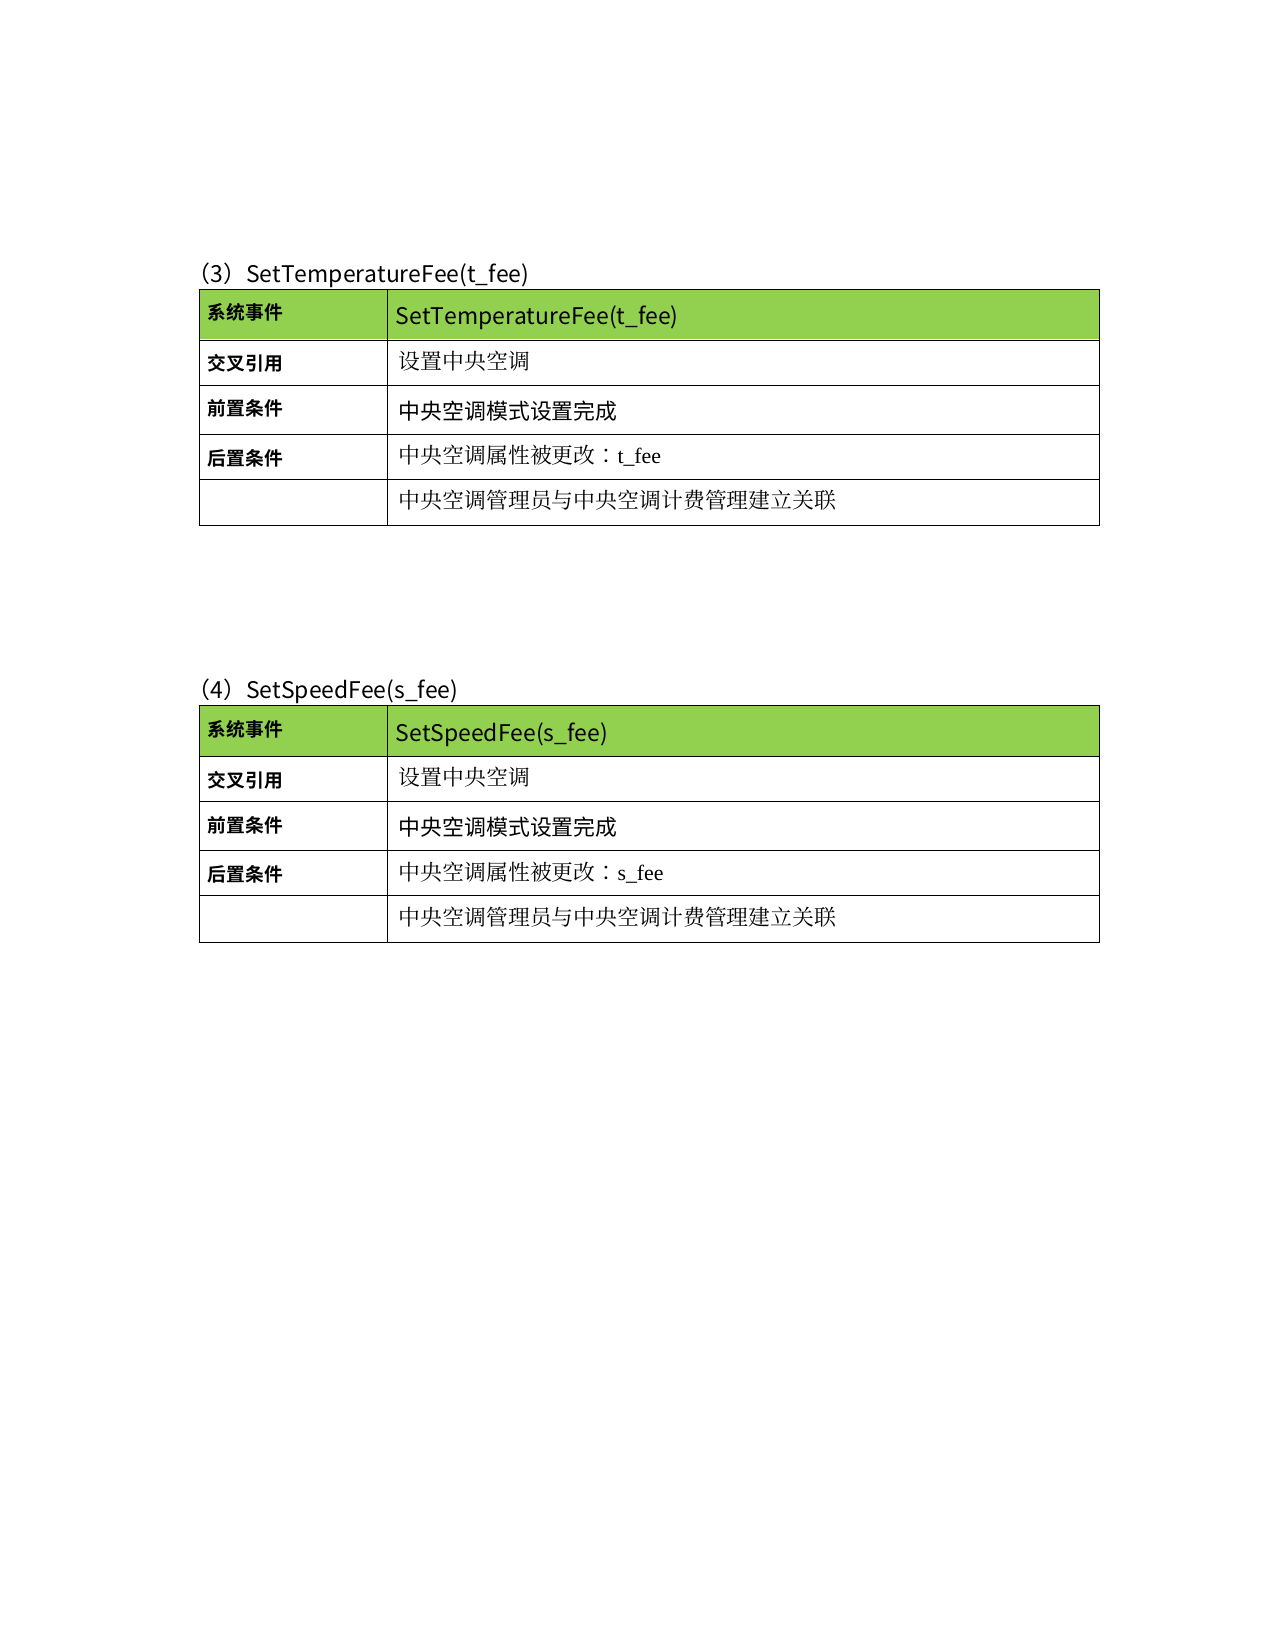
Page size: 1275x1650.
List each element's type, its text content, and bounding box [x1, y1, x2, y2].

table_cell 交叉引用 [200, 341, 387, 384]
table_cell 前置条件 [200, 802, 387, 850]
table_cell 后置条件 [200, 851, 387, 895]
table_cell [200, 480, 387, 525]
table_header SetSpeedFee(s_fee) [388, 706, 1099, 756]
table_cell [200, 896, 387, 942]
table_cell 交叉引用 [200, 757, 387, 801]
table_cell 中央空调属性被更改：t_fee [388, 435, 1099, 479]
table_cell 设置中央空调 [388, 341, 1099, 384]
text （4）SetSpeedFee(s_fee) [187, 672, 1087, 705]
table_cell 中央空调属性被更改：s_fee [388, 851, 1099, 895]
table_cell 中央空调管理员与中央空调计费管理建立关联 [388, 480, 1099, 525]
table_cell 中央空调模式设置完成 [388, 386, 1099, 434]
table_cell 后置条件 [200, 435, 387, 479]
table_cell 中央空调模式设置完成 [388, 802, 1099, 850]
table_header SetTemperatureFee(t_fee) [388, 290, 1099, 339]
table_header 系统事件 [200, 290, 387, 339]
text （3）SetTemperatureFee(t_fee) [187, 255, 1087, 289]
table_cell 前置条件 [200, 386, 387, 434]
table_header 系统事件 [200, 706, 387, 756]
table_cell 设置中央空调 [388, 757, 1099, 801]
table_cell 中央空调管理员与中央空调计费管理建立关联 [388, 896, 1099, 942]
